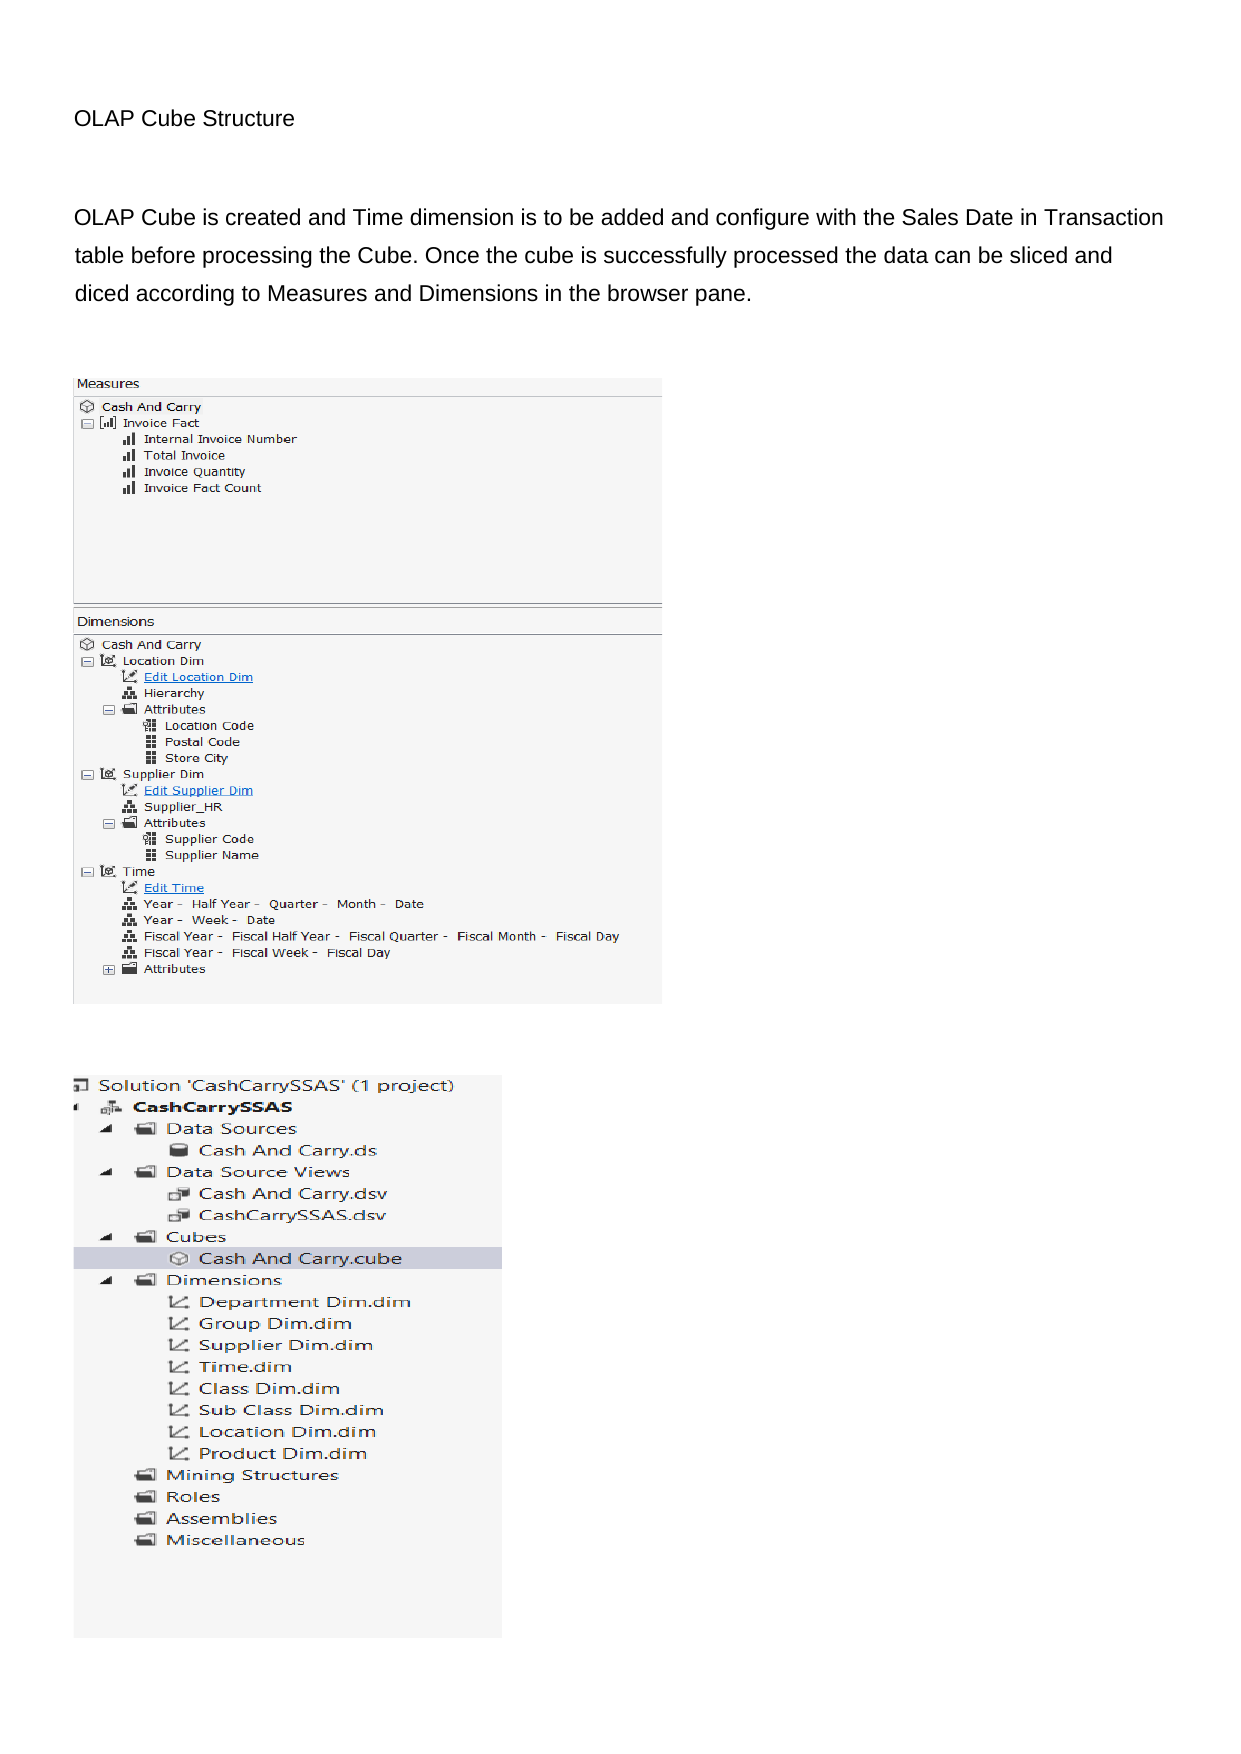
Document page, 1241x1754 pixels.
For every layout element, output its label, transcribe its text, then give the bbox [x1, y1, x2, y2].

text OLAP Cube is created and Time dimension is to be added and configure with the Sales Date in Transaction table before processing the Cube. Once the cube is successfully processed the data can be sliced and diced according to Measures and Dimensions in the browser pane. [73, 203, 1164, 306]
text OLAP Cube Structure [73, 105, 1164, 132]
picture [73, 1075, 502, 1638]
picture [73, 378, 663, 1004]
